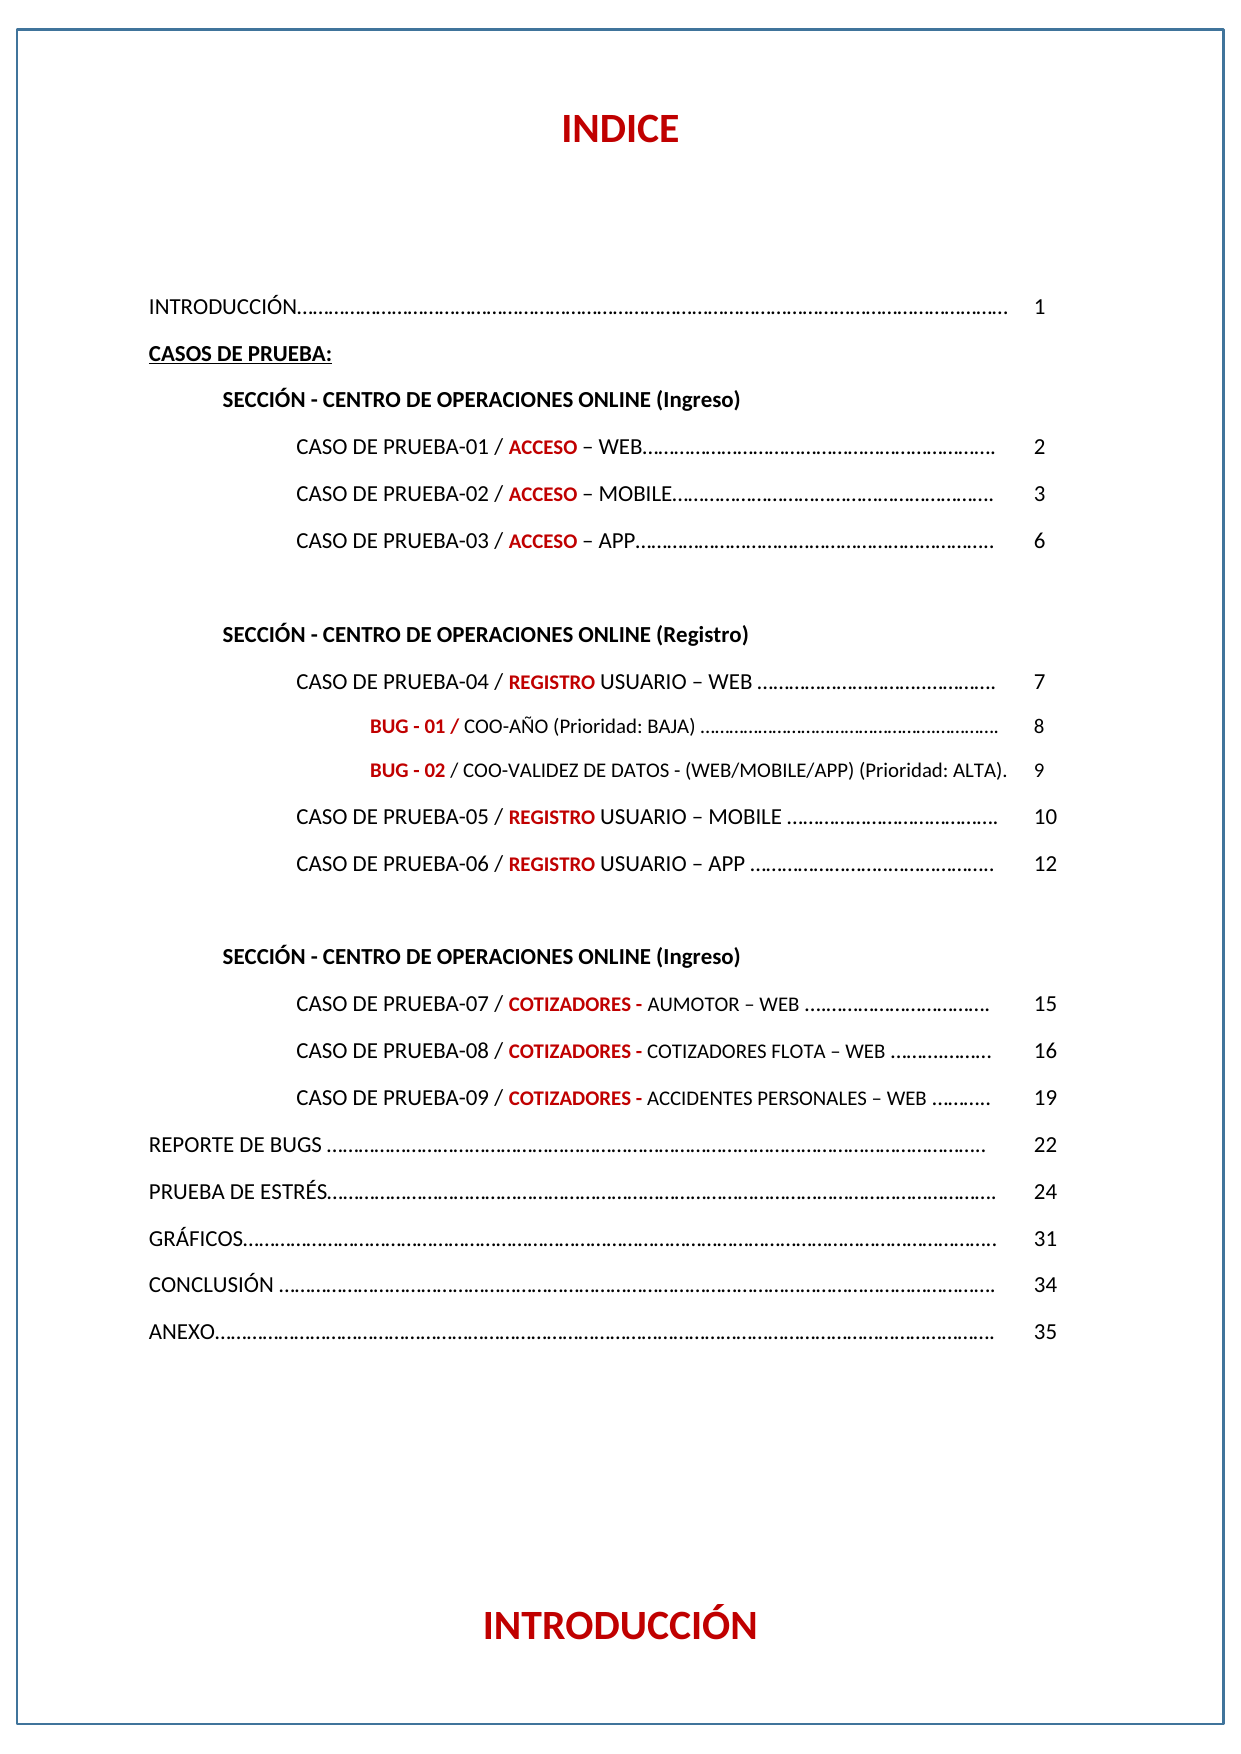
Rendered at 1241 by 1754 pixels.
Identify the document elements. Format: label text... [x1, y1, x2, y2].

text CASO DE PRUEBA-03 / ACCESO – APP………………………………………………………….. 6 [296, 526, 1165, 554]
text CASO DE PRUEBA-05 / REGISTRO USUARIO – MOBILE …………………………………. 10 [296, 802, 1165, 830]
text CASO DE PRUEBA-01 / ACCESO – WEB…………………………………………………………. 2 [296, 432, 1165, 460]
text CASO DE PRUEBA-08 / COTIZADORES - COTIZADORES FLOTA – WEB ……….……… 16 [296, 1036, 1165, 1064]
text INTRODUCCIÓN [75, 1599, 1165, 1649]
text CASO DE PRUEBA-04 / REGISTRO USUARIO – WEB …………………………..…………. 7 [296, 667, 1165, 695]
text SECCIÓN - CENTRO DE OPERACIONES ONLINE (Ingreso) [149, 386, 1165, 413]
text ANEXO…………………………………………………………………………………………………………………………………. 35 [149, 1317, 1165, 1345]
text SECCIÓN - CENTRO DE OPERACIONES ONLINE (Registro) [222, 620, 1165, 648]
text GRÁFICOS…………………………………………………………………………………………………………………………….. 31 [149, 1224, 1165, 1252]
text CASO DE PRUEBA-02 / ACCESO – MOBILE……………………………………………………. 3 [296, 479, 1165, 507]
text SECCIÓN - CENTRO DE OPERACIONES ONLINE (Ingreso) [222, 942, 1165, 970]
text REPORTE DE BUGS …………………………………………………………………………………………………………….. 22 [75, 1130, 1165, 1158]
text CASO DE PRUEBA-07 / COTIZADORES - AUMOTOR – WEB ….…………………………. 15 [296, 989, 1165, 1017]
text CASOS DE PRUEBA: [149, 339, 1165, 367]
text CASO DE PRUEBA-09 / COTIZADORES - ACCIDENTES PERSONALES – WEB ……….. 19 [296, 1083, 1165, 1111]
text CASO DE PRUEBA-06 / REGISTRO USUARIO – APP ……………………..……………….. 12 [296, 849, 1165, 877]
text CONCLUSIÓN ………………………………………………………………………………………………………………………. 34 [149, 1271, 1165, 1298]
text BUG - 01 / COO-AÑO (Prioridad: BAJA) ………………………………………….…………. 8 [296, 714, 1165, 739]
text PRUEBA DE ESTRÉS………………………………………………………………………………………………………………. 24 [149, 1177, 1165, 1205]
list BUG - 02 / COO-VALIDEZ DE DATOS - (WEB/MOBILE/APP) (Prioridad: ALTA). 9 [335, 758, 1165, 783]
text INTRODUCCIÓN……………………………………………………………………………………………………………………… 1 [149, 292, 1165, 320]
text INDICE [75, 102, 1165, 153]
